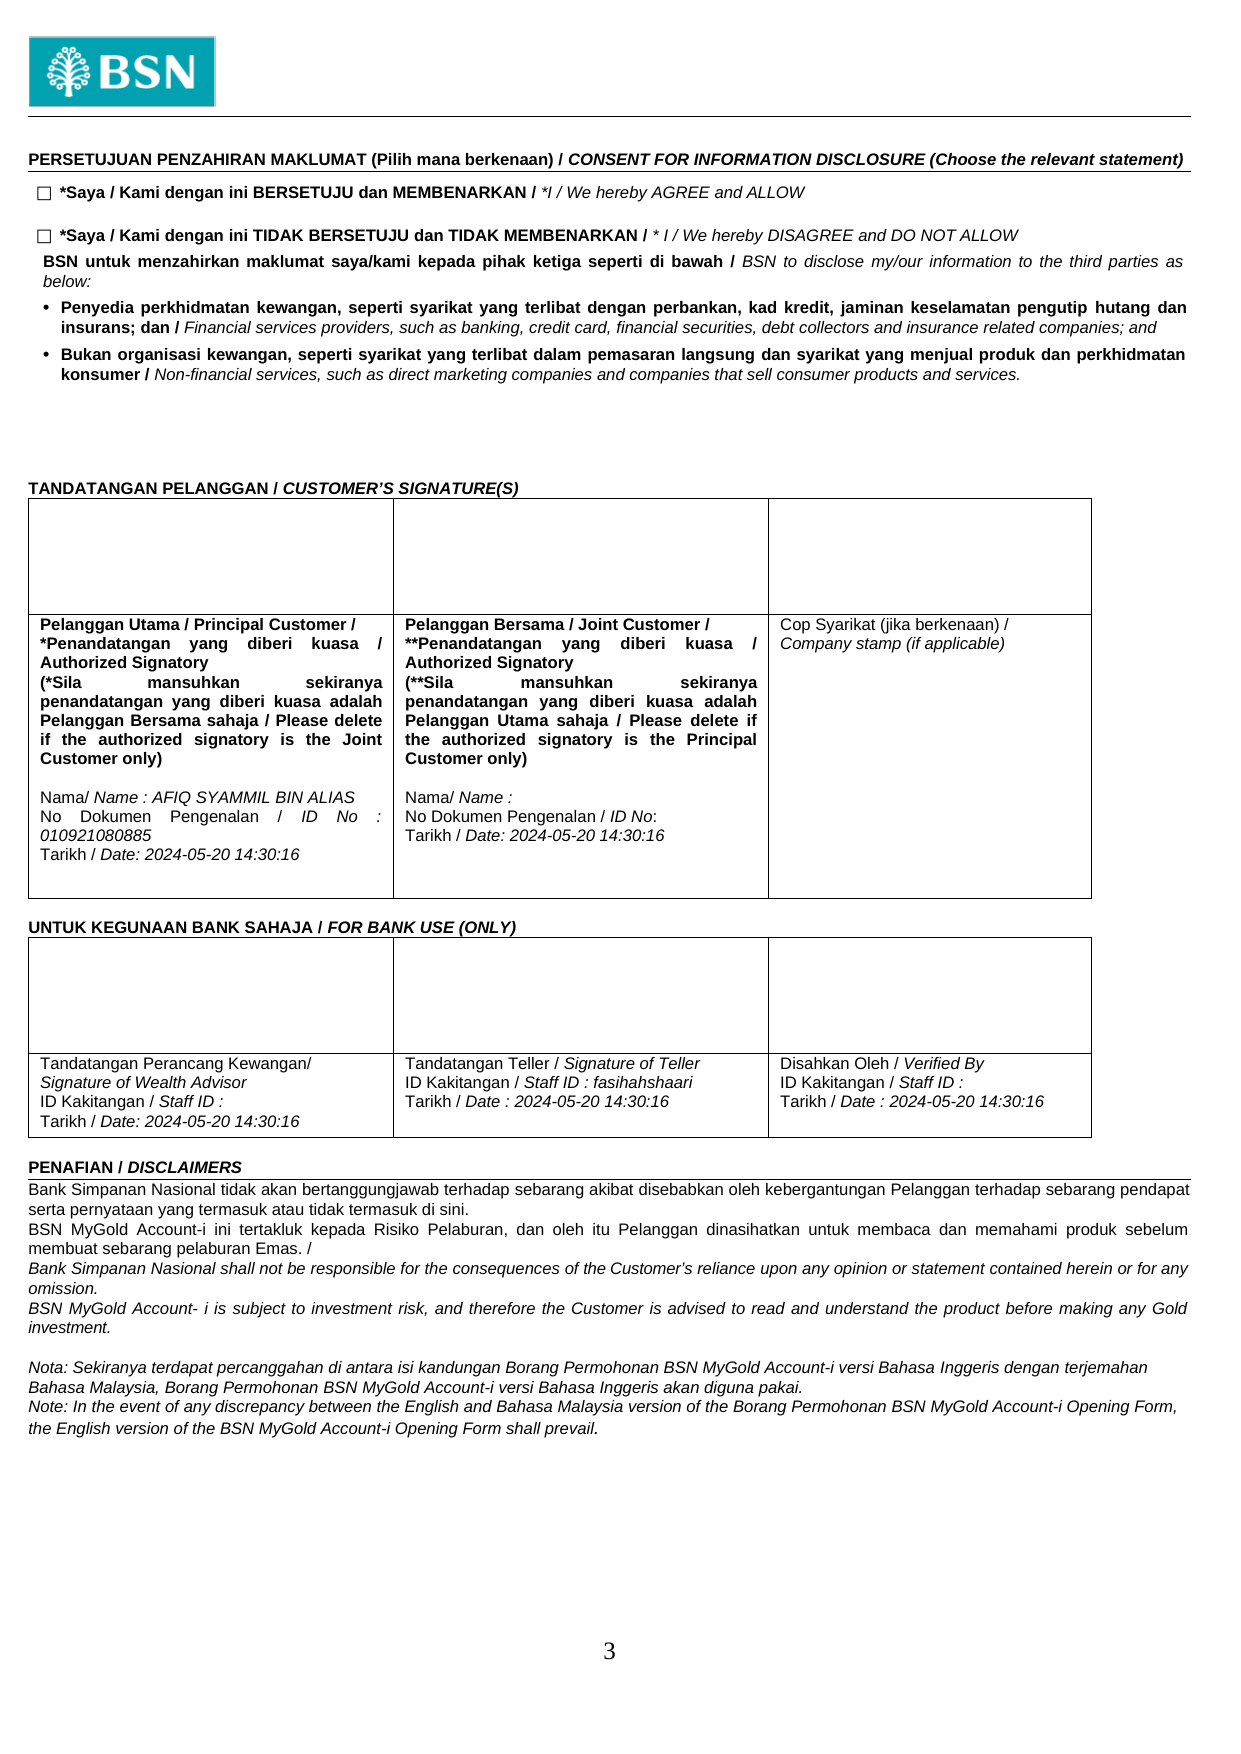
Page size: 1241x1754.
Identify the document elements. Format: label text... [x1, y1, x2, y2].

table_header [769, 499, 1091, 614]
picture [28, 30, 227, 114]
text Note: In the event of any discrepancy between the English and Bahasa Malaysia version of the Borang Permohonan BSN MyGold Account-i Opening Form, the English version of the BSN MyGold Account-i Opening Form shall prevail. [28, 1397, 1187, 1439]
text TANDATANGAN PELANGGAN / CUSTOMER’S SIGNATURE(S) [28, 479, 1191, 498]
text Nota: Sekiranya terdapat percanggahan di antara isi kandungan Borang Permohonan BSN MyGold Account-i versi Bahasa Inggeris dengan terjemahan Bahasa Malaysia, Borang Permohonan BSN MyGold Account-i versi Bahasa Inggeris akan diguna pakai. [28, 1358, 1187, 1397]
text PENAFIAN / DISCLAIMERS [28, 1157, 1191, 1179]
table_header [29, 499, 393, 614]
list *Saya / Kami dengan ini BERSETUJU dan MEMBENARKAN / *I / We hereby AGREE and ALLOW [36, 179, 1191, 203]
table_cell Pelanggan Bersama / Joint Customer / **Penandatangan yang diberi kuasa / Authorized Signatory (**Sila mansuhkan sekiranya penandatangan yang diberi kuasa adalah Pelanggan Utama sahaja / Please delete if the authorized signatory is the Principal Customer only) Nama/ Name : No Dokumen Pengenalan / ID No: Tarikh / Date: 2024-05-20 14:30:16 [394, 615, 768, 897]
text Bank Simpanan Nasional shall not be responsible for the consequences of the Customer’s reliance upon any opinion or statement contained herein or for any omission. [28, 1259, 1190, 1298]
text BSN MyGold Account- i is subject to investment risk, and therefore the Customer is advised to read and understand the product before making any Gold investment. [28, 1298, 1190, 1337]
table_header [769, 938, 1091, 1053]
table_cell Tandatangan Perancang Kewangan/ Signature of Wealth Advisor ID Kakitangan / Staff ID : Tarikh / Date: 2024-05-20 14:30:16 [29, 1054, 393, 1137]
text UNTUK KEGUNAAN BANK SAHAJA / FOR BANK USE (ONLY) [28, 918, 1191, 937]
table_header [29, 938, 393, 1053]
table_cell Disahkan Oleh / Verified By ID Kakitangan / Staff ID : Tarikh / Date : 2024-05-20 14:30:16 [769, 1054, 1091, 1137]
table_header [394, 499, 768, 614]
table_cell Tandatangan Teller / Signature of Teller ID Kakitangan / Staff ID : fasihahshaari Tarikh / Date : 2024-05-20 14:30:16 [394, 1054, 768, 1137]
list Penyedia perkhidmatan kewangan, seperti syarikat yang terlibat dengan perbankan, kad kredit, jaminan keselamatan pengutip hutang dan insurans; dan / Financial services providers, such as banking, credit card, financial securities, debt collectors and insurance related companies; and [43, 297, 1187, 337]
table_cell Cop Syarikat (jika berkenaan) / Company stamp (if applicable) [769, 615, 1091, 897]
text BSN MyGold Account-i ini tertakluk kepada Risiko Pelaburan, dan oleh itu Pelanggan dinasihatkan untuk membaca dan memahami produk sebelum membuat sebarang pelaburan Emas. / [28, 1219, 1190, 1258]
text Bank Simpanan Nasional tidak akan bertanggungjawab terhadap sebarang akibat disebabkan oleh kebergantungan Pelanggan terhadap sebarang pendapat serta pernyataan yang termasuk atau tidak termasuk di sini. [28, 1180, 1190, 1219]
text PERSETUJUAN PENZAHIRAN MAKLUMAT (Pilih mana berkenaan) / CONSENT FOR INFORMATION DISCLOSURE (Choose the relevant statement) [28, 150, 1191, 171]
table_cell Pelanggan Utama / Principal Customer / *Penandatangan yang diberi kuasa / Authorized Signatory (*Sila mansuhkan sekiranya penandatangan yang diberi kuasa adalah Pelanggan Bersama sahaja / Please delete if the authorized signatory is the Joint Customer only) Nama/ Name : AFIQ SYAMMIL BIN ALIAS No Dokumen Pengenalan / ID No : 010921080885 Tarikh / Date: 2024-05-20 14:30:16 [29, 615, 393, 897]
text BSN untuk menzahirkan maklumat saya/kami kepada pihak ketiga seperti di bawah / BSN to disclose my/our information to the third parties as below: [43, 252, 1187, 291]
list *Saya / Kami dengan ini TIDAK BERSETUJU dan TIDAK MEMBENARKAN / * I / We hereby DISAGREE and DO NOT ALLOW [36, 222, 1191, 246]
table_header [394, 938, 768, 1053]
list Bukan organisasi kewangan, seperti syarikat yang terlibat dalam pemasaran langsung dan syarikat yang menjual produk dan perkhidmatan konsumer / Non-financial services, such as direct marketing companies and companies that sell consumer products and services. [43, 344, 1187, 384]
